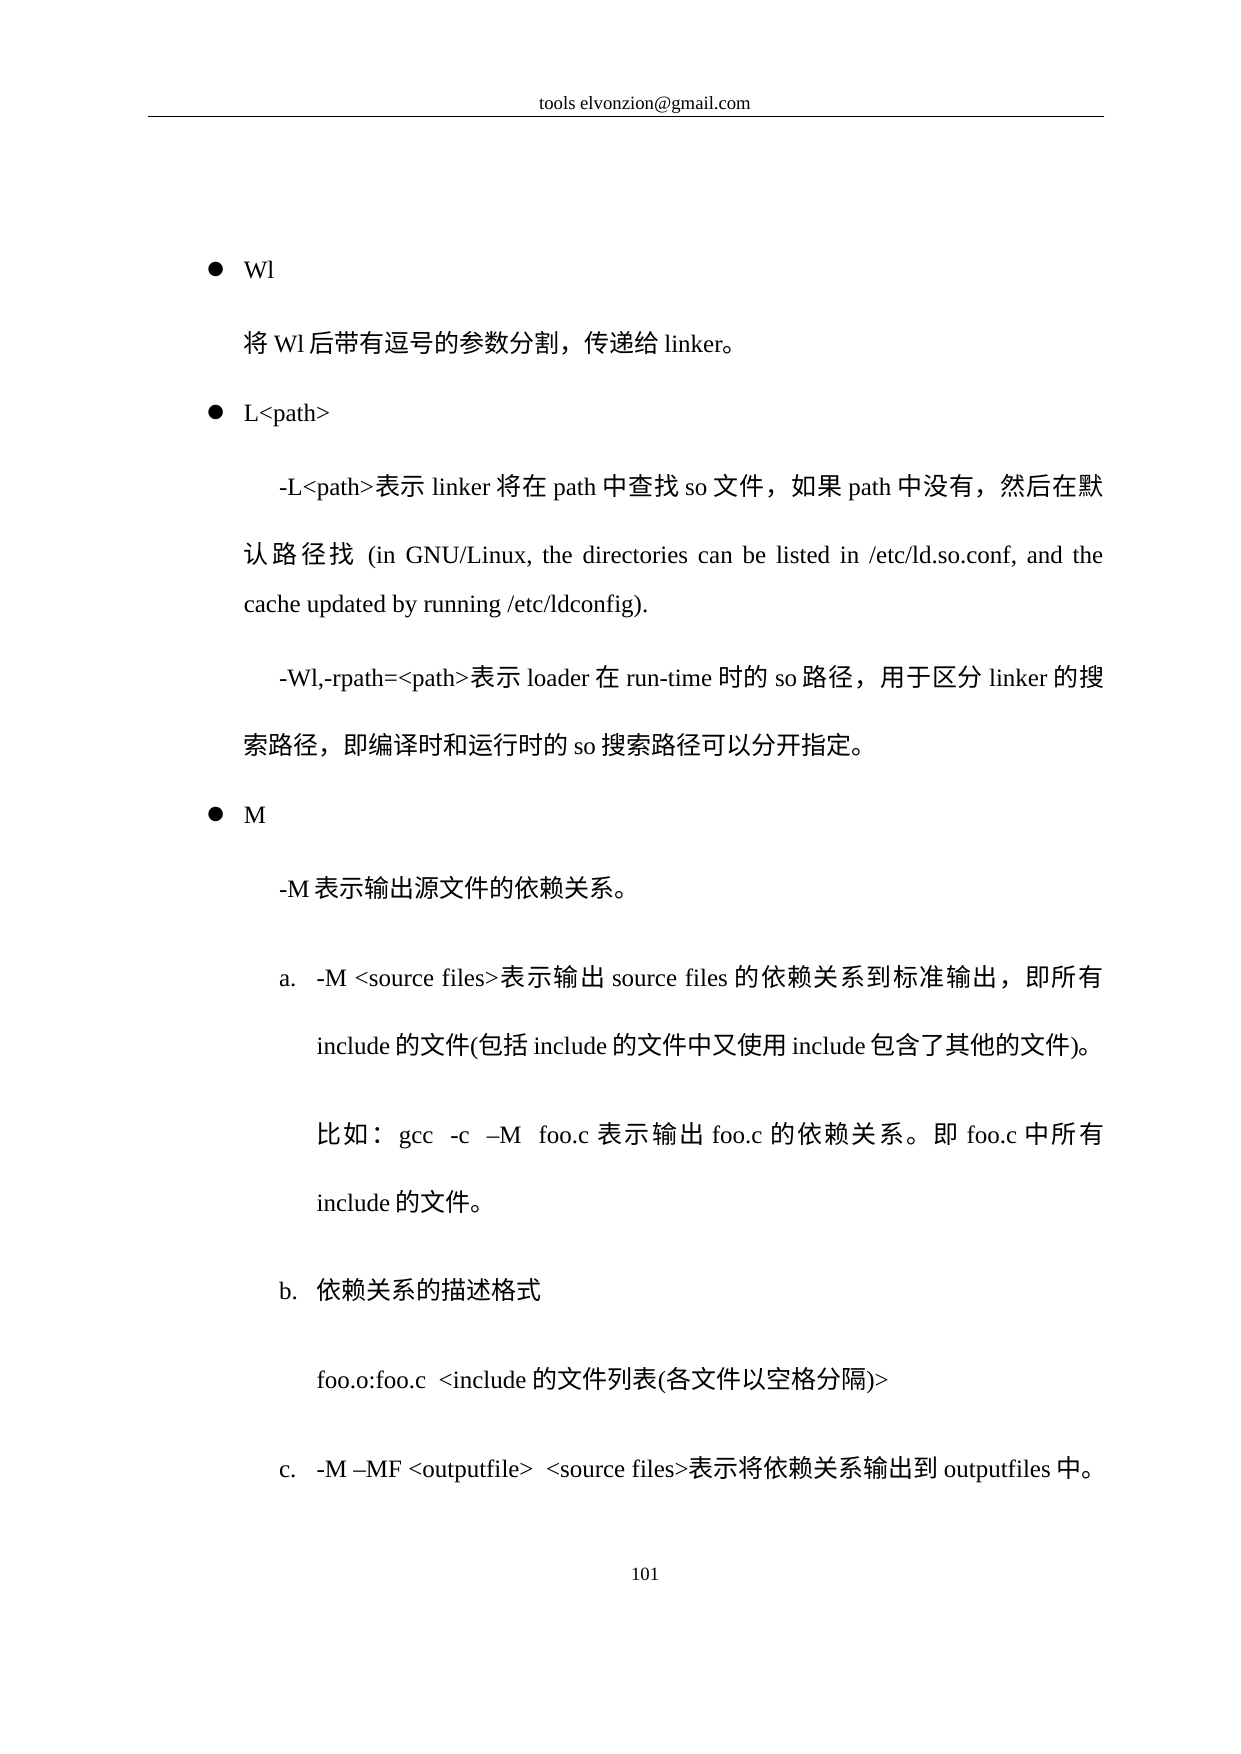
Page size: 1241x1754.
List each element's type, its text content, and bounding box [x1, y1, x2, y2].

list M [206, 798, 1104, 832]
list -M –MF <outputfile> <source files>表示将依赖关系输出到outputfiles中。 [279, 1432, 1104, 1500]
list foo.o:foo.c <include 的文件列表(各文件以空格分隔)> [316, 1344, 1104, 1412]
list 比如：gcc -c –M foo.c表示输出foo.c的依赖关系。即foo.c中所有include的文件。 [316, 1098, 1104, 1234]
list 将Wl后带有逗号的参数分割，传递给linker。 [243, 307, 1104, 375]
list -M <source files>表示输出source files的依赖关系到标准输出，即所有include的文件(包括include的文件中又使用include包含了其他的文件)。 [279, 942, 1104, 1077]
list -L<path>表示linker将在path中查找so文件，如果path中没有，然后在默认路径找 (in GNU/Linux, the directories can be listed in /etc/ld.so.conf, and the cache updated by running /etc/ldconfig). [243, 451, 1104, 621]
list L<path> [206, 396, 1104, 430]
list 依赖关系的描述格式 [279, 1255, 1104, 1323]
list -Wl,-rpath=<path>表示loader在run-time时的so路径，用于区分linker的搜索路径，即编译时和运行时的so搜索路径可以分开指定。 [243, 641, 1104, 777]
list Wl [206, 252, 1104, 286]
list -M表示输出源文件的依赖关系。 [279, 853, 1104, 921]
